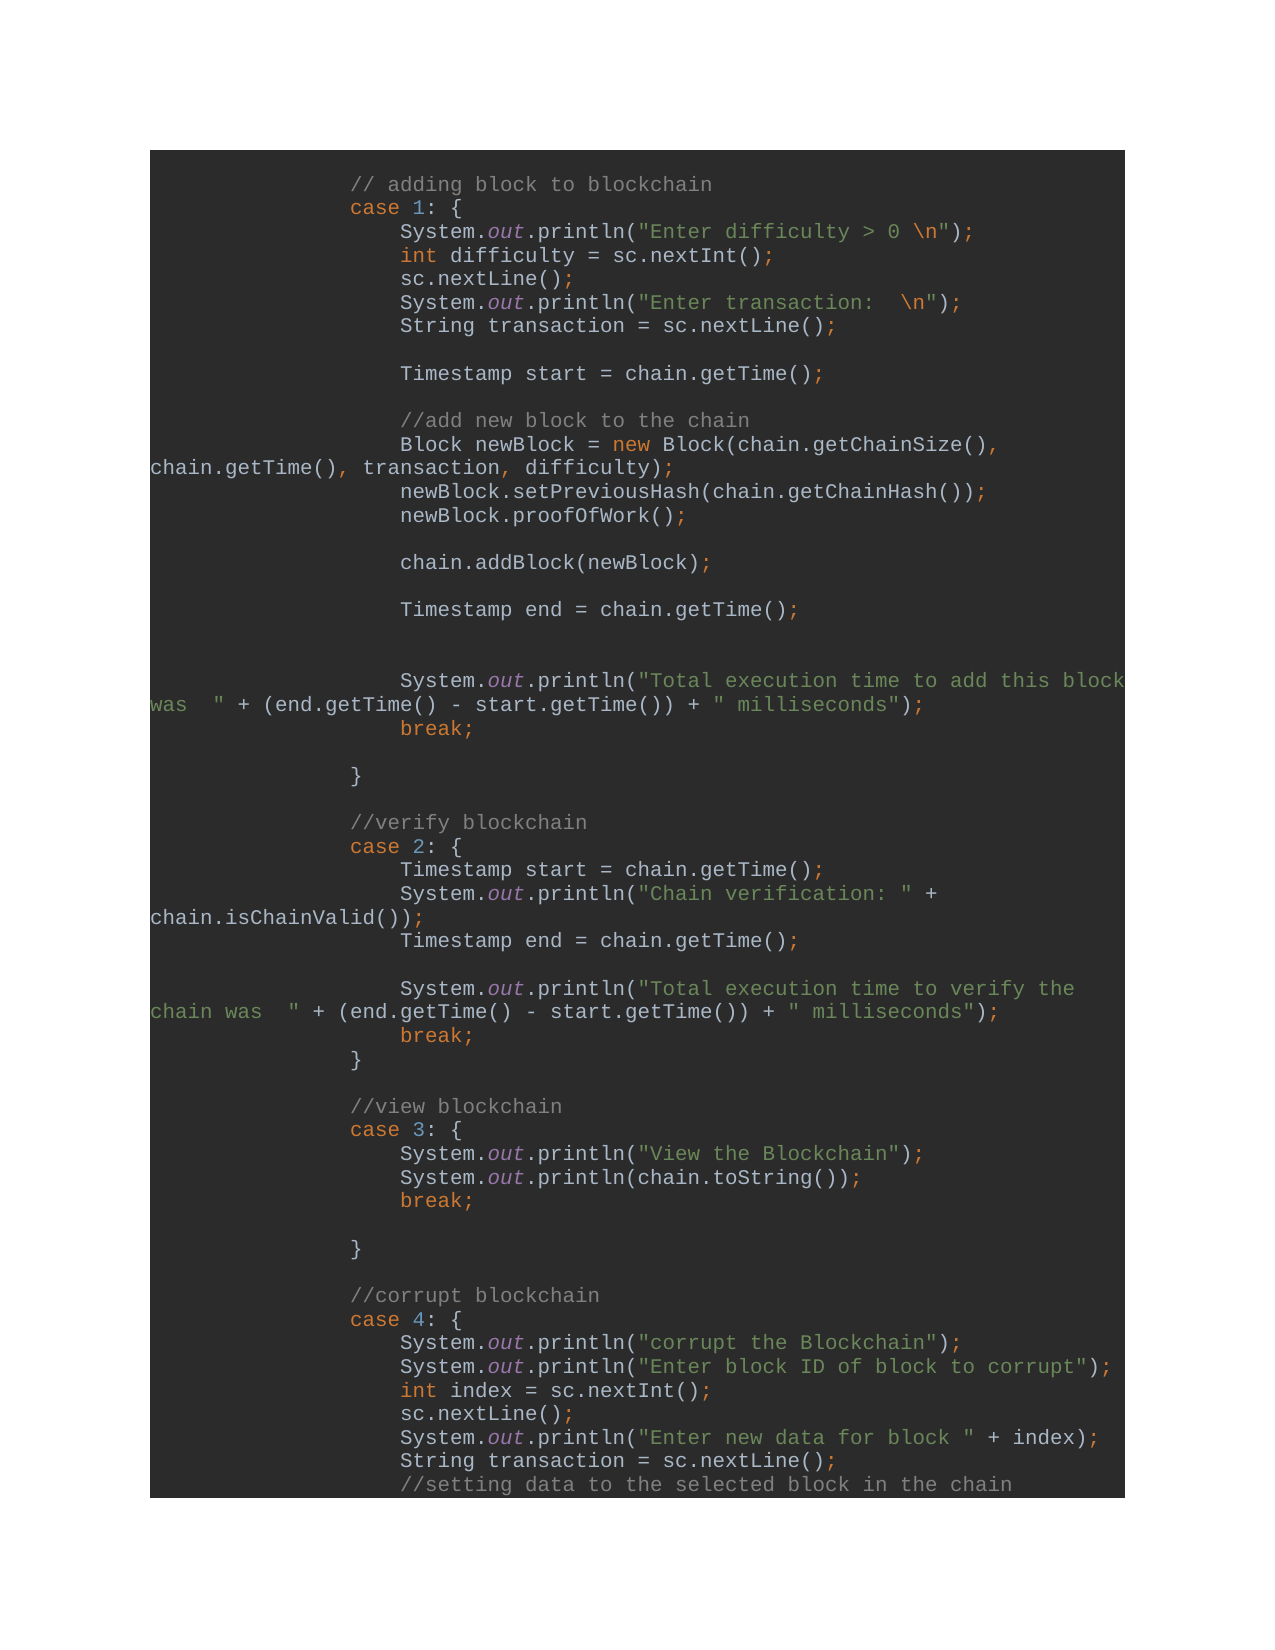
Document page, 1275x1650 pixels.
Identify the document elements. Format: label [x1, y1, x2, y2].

text [150, 150, 1125, 1498]
